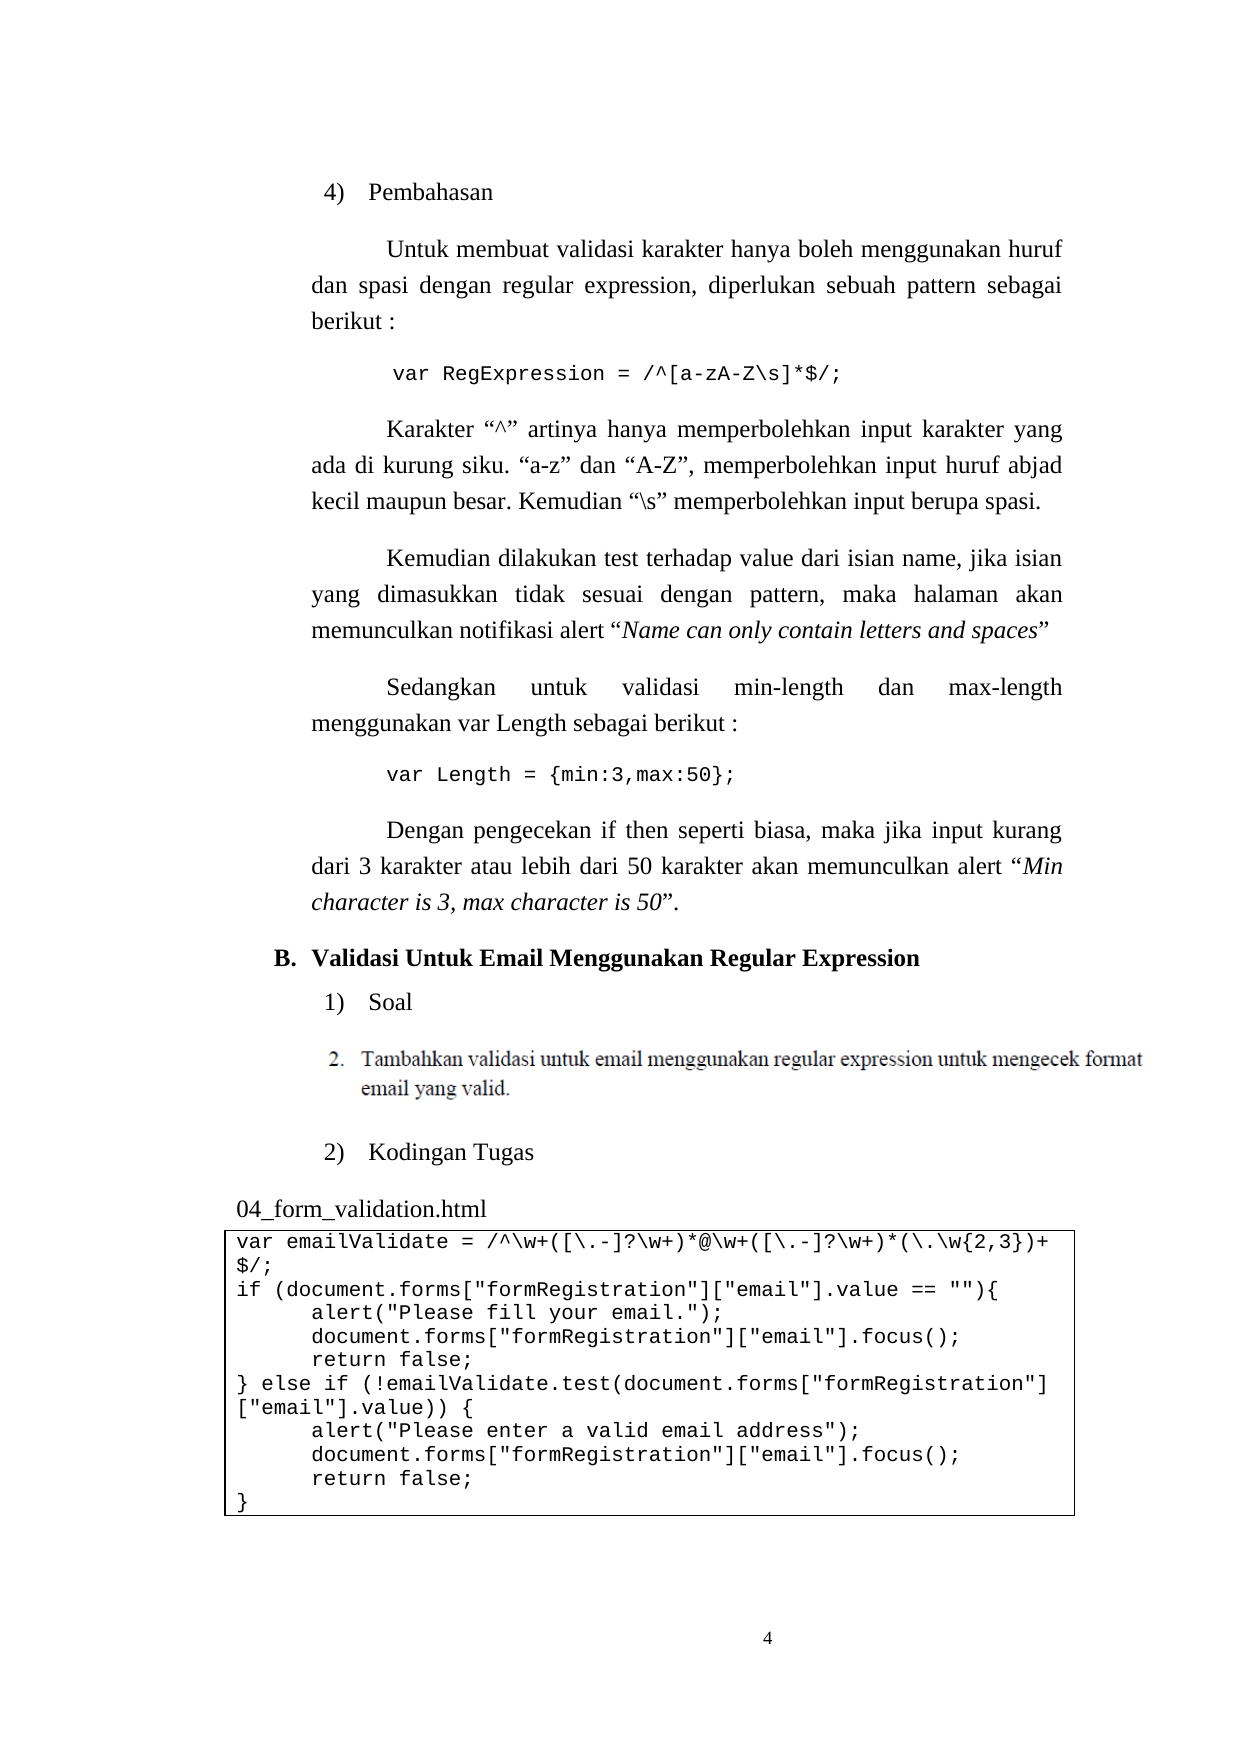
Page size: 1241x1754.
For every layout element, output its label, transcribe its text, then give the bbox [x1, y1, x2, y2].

list Untuk membuat validasi karakter hanya boleh menggunakan huruf dan spasi dengan regular expression, diperlukan sebuah pattern sebagai berikut : [311, 234, 1063, 334]
list 04_form_validation.html [236, 1194, 1063, 1223]
list Dengan pengecekan if then seperti biasa, maka jika input kurang dari 3 karakter atau lebih dari 50 karakter akan memunculkan alert “Min character is 3, max character is 50”. [311, 815, 1063, 915]
picture [323, 1043, 1150, 1110]
list Soal [324, 987, 1063, 1015]
list Kodingan Tugas [324, 1137, 1063, 1166]
list Kemudian dilakukan test terhadap value dari isian name, jika isian yang dimasukkan tidak sesuai dengan pattern, maka halaman akan memunculkan notifikasi alert “Name can only contain letters and spaces” [311, 543, 1063, 644]
list Sedangkan untuk validasi min-length dan max-length menggunakan var Length sebagai berikut : [311, 672, 1063, 736]
list var Length = {min:3,max:50}; [311, 764, 1063, 788]
list var RegExpression = /^[a-zA-Z\s]*$/; [311, 363, 1063, 386]
list Karakter “^” artinya hanya memperbolehkan input karakter yang ada di kurung siku. “a-z” dan “A-Z”, memperbolehkan input huruf abjad kecil maupun besar. Kemudian “\s” memperbolehkan input berupa spasi. [311, 414, 1063, 515]
table_header var emailValidate = /^\w+([\.-]?\w+)*@\w+([\.-]?\w+)*(\.\w{2,3})+$/; if (document.forms["formRegistration"]["email"].value == ""){ alert("Please fill your email."); document.forms["formRegistration"]["email"].focus(); return false; } else if (!emailValidate.test(document.forms["formRegistration"]["email"].value)) { alert("Please enter a valid email address"); document.forms["formRegistration"]["email"].focus(); return false; } [226, 1231, 1074, 1515]
subtitle Validasi Untuk Email Menggunakan Regular Expression [274, 943, 1063, 972]
list Pembahasan [324, 177, 1063, 206]
